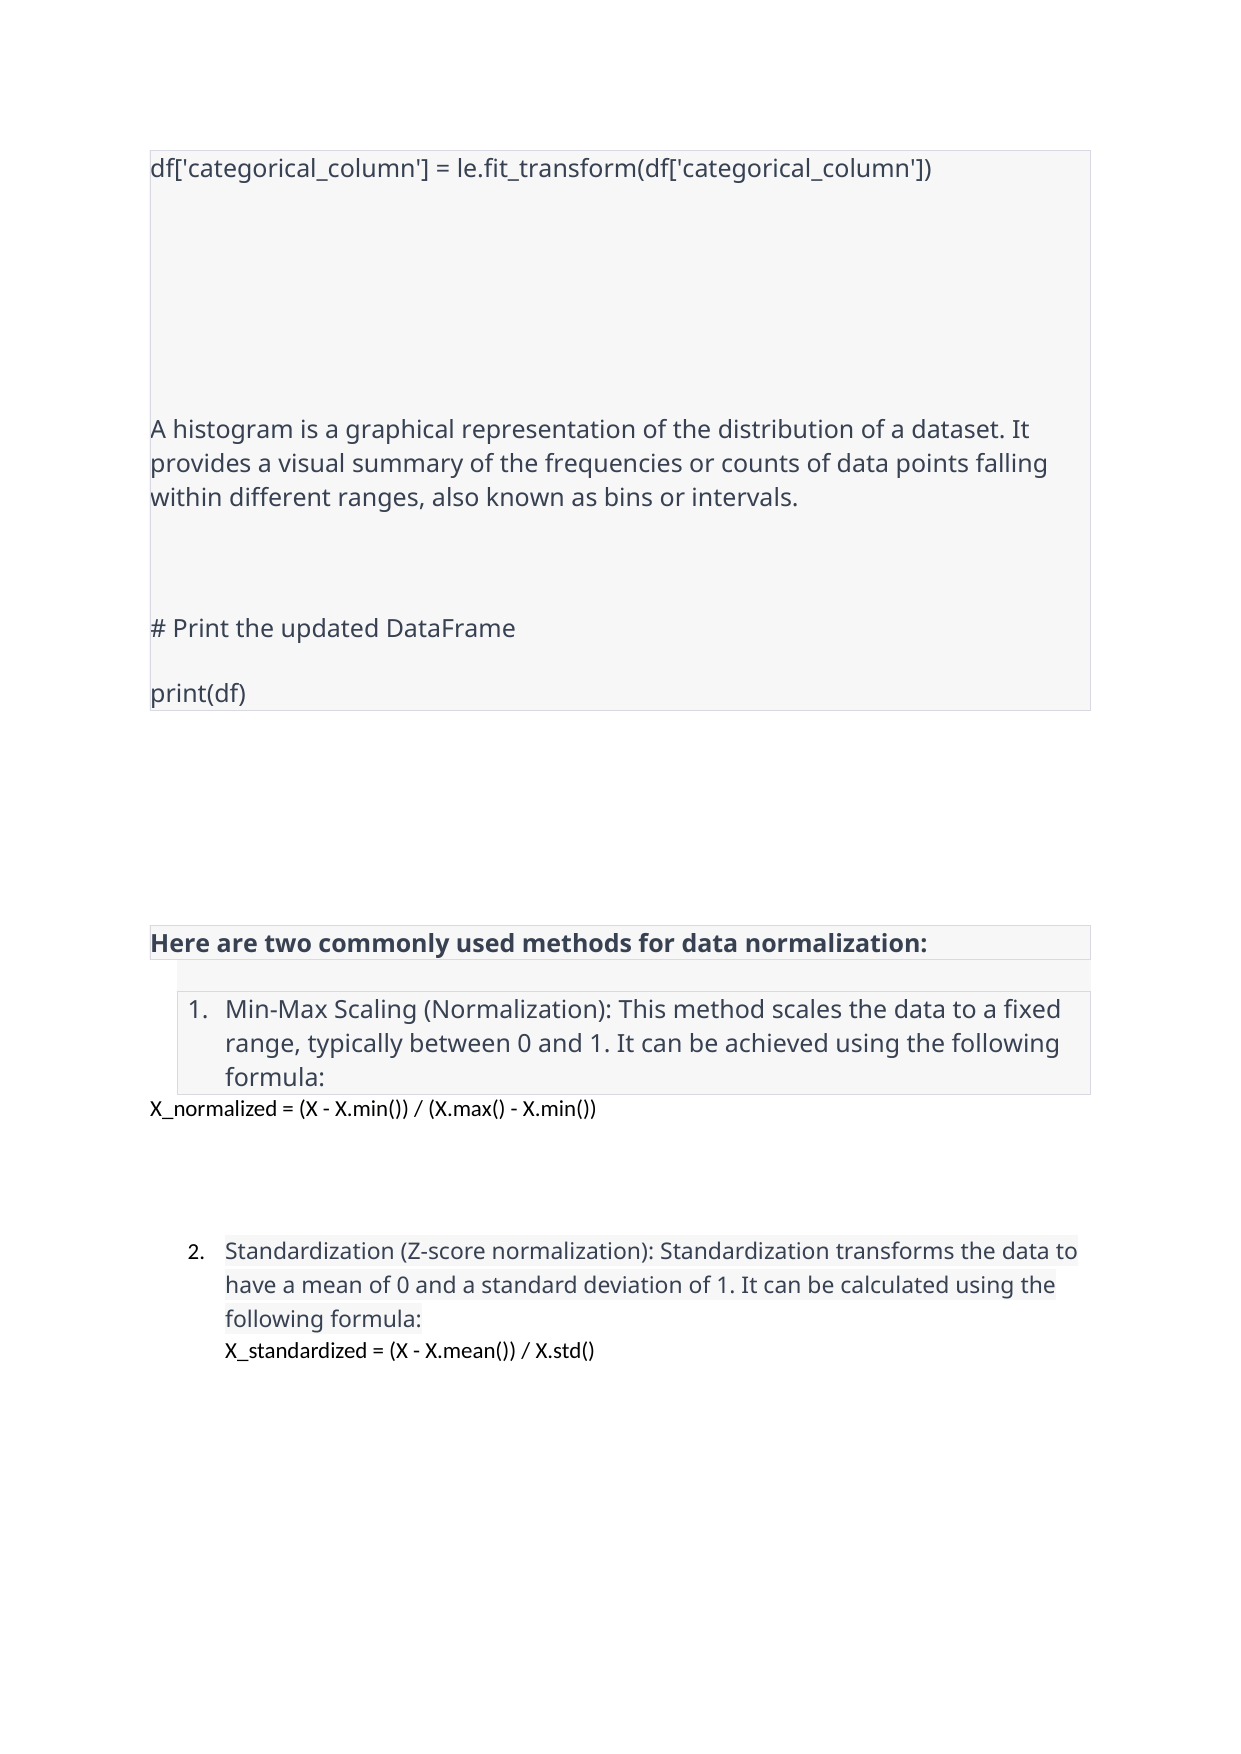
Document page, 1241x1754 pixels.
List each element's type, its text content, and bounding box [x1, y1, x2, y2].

list X_standardized = (X - X.mean()) / X.std() [225, 1336, 1090, 1364]
text Here are two commonly used methods for data normalization: [151, 926, 1090, 959]
text df['categorical_column'] = le.fit_transform(df['categorical_column']) [151, 151, 1090, 184]
text print(df) [151, 675, 1090, 710]
text # Print the updated DataFrame [151, 610, 1090, 644]
list Min-Max Scaling (Normalization): This method scales the data to a fixed range, typically between 0 and 1. It can be achieved using the following formula: [178, 992, 1090, 1094]
text X_normalized = (X - X.min()) / (X.max() - X.min()) [150, 1094, 1090, 1122]
text A histogram is a graphical representation of the distribution of a dataset. It provides a visual summary of the frequencies or counts of data points falling within different ranges, also known as bins or intervals. [151, 411, 1090, 514]
list Standardization (Z-score normalization): Standardization transforms the data to have a mean of 0 and a standard deviation of 1. It can be calculated using the following formula: [187, 1235, 1090, 1334]
